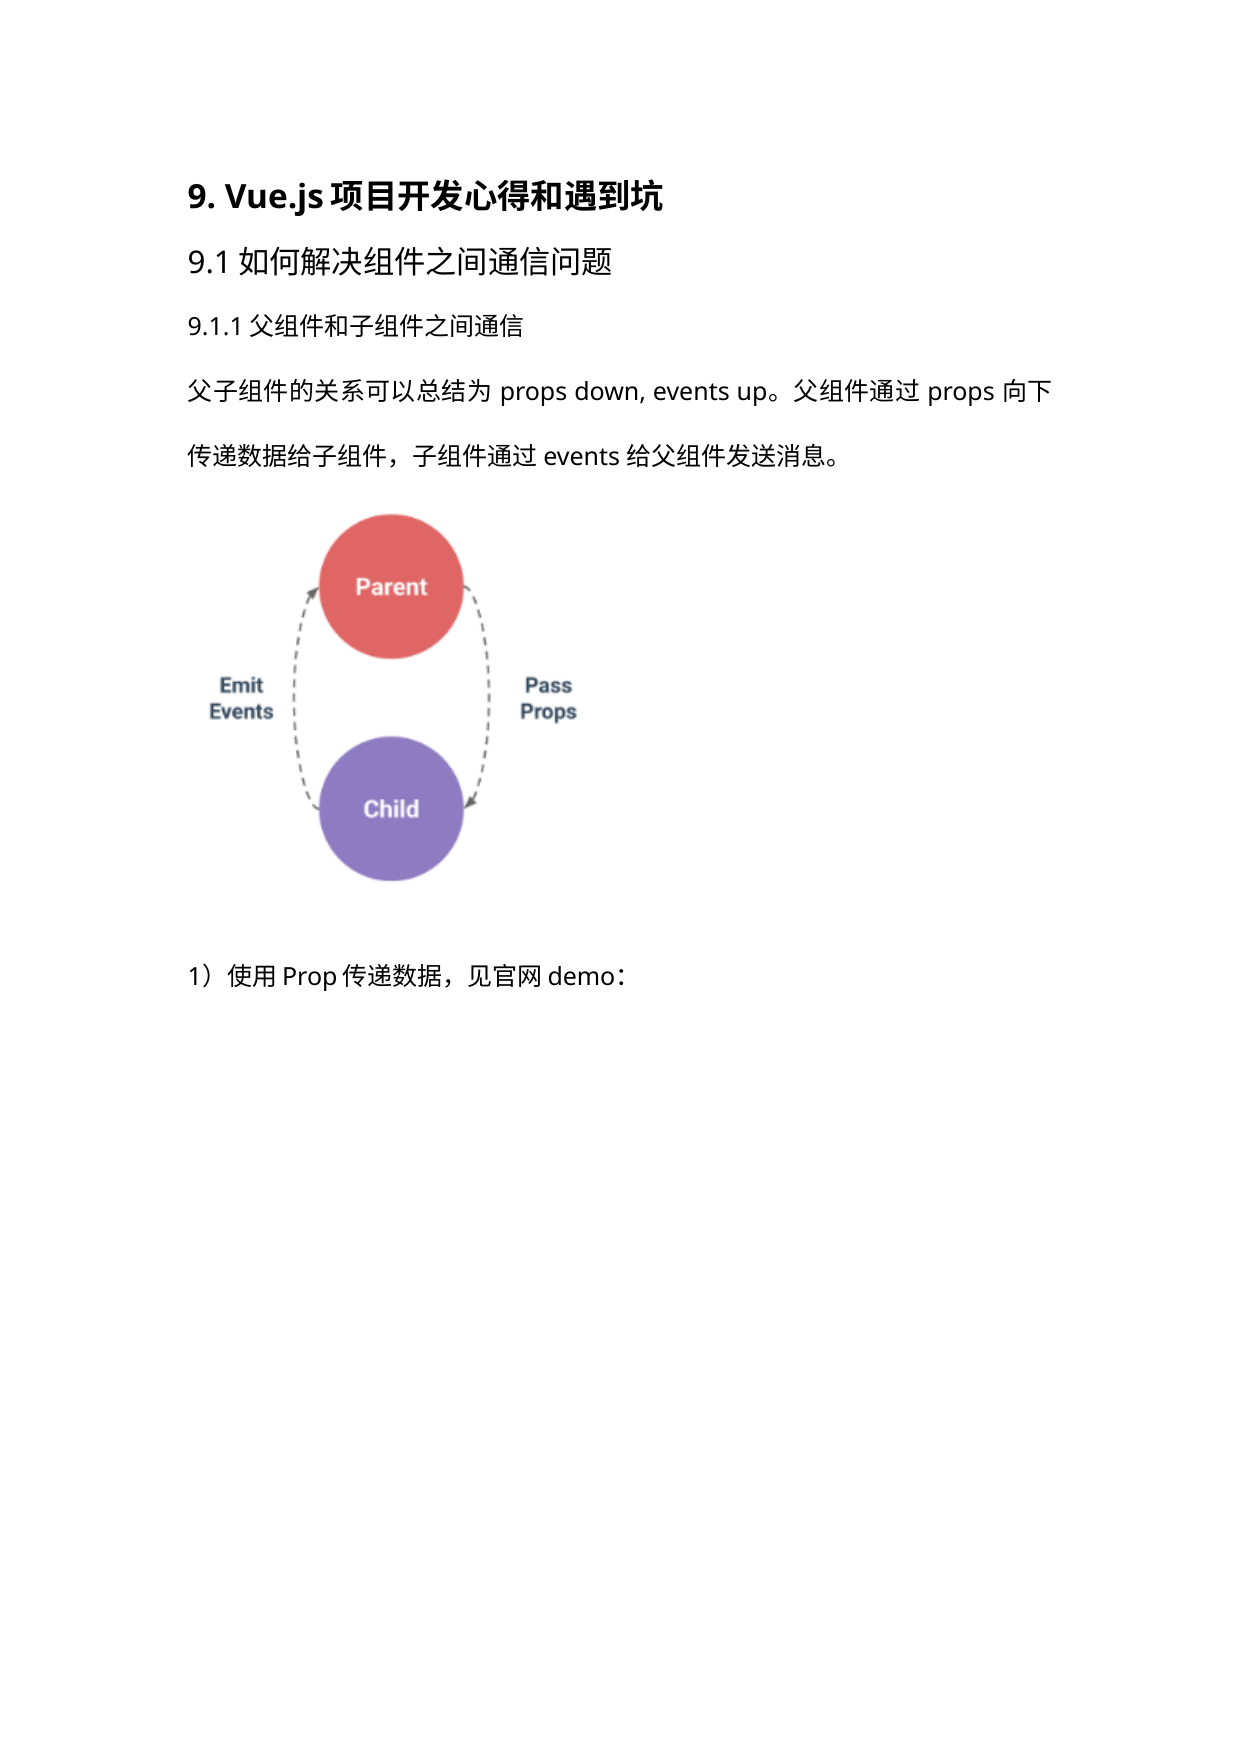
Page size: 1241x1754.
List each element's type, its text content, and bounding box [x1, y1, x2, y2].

picture [187, 487, 610, 914]
text 9.1如何解决组件之间通信问题 [187, 227, 1053, 292]
text 9.1.1父组件和子组件之间通信 [187, 292, 1053, 357]
text 父子组件的关系可以总结为 props down, events up。父组件通过 props 向下传递数据给子组件，子组件通过 events 给父组件发送消息。 [187, 357, 1053, 487]
text 9. Vue.js项目开发心得和遇到坑 [187, 162, 1053, 227]
text 1）使用Prop传递数据，见官网demo： [187, 942, 1053, 1007]
